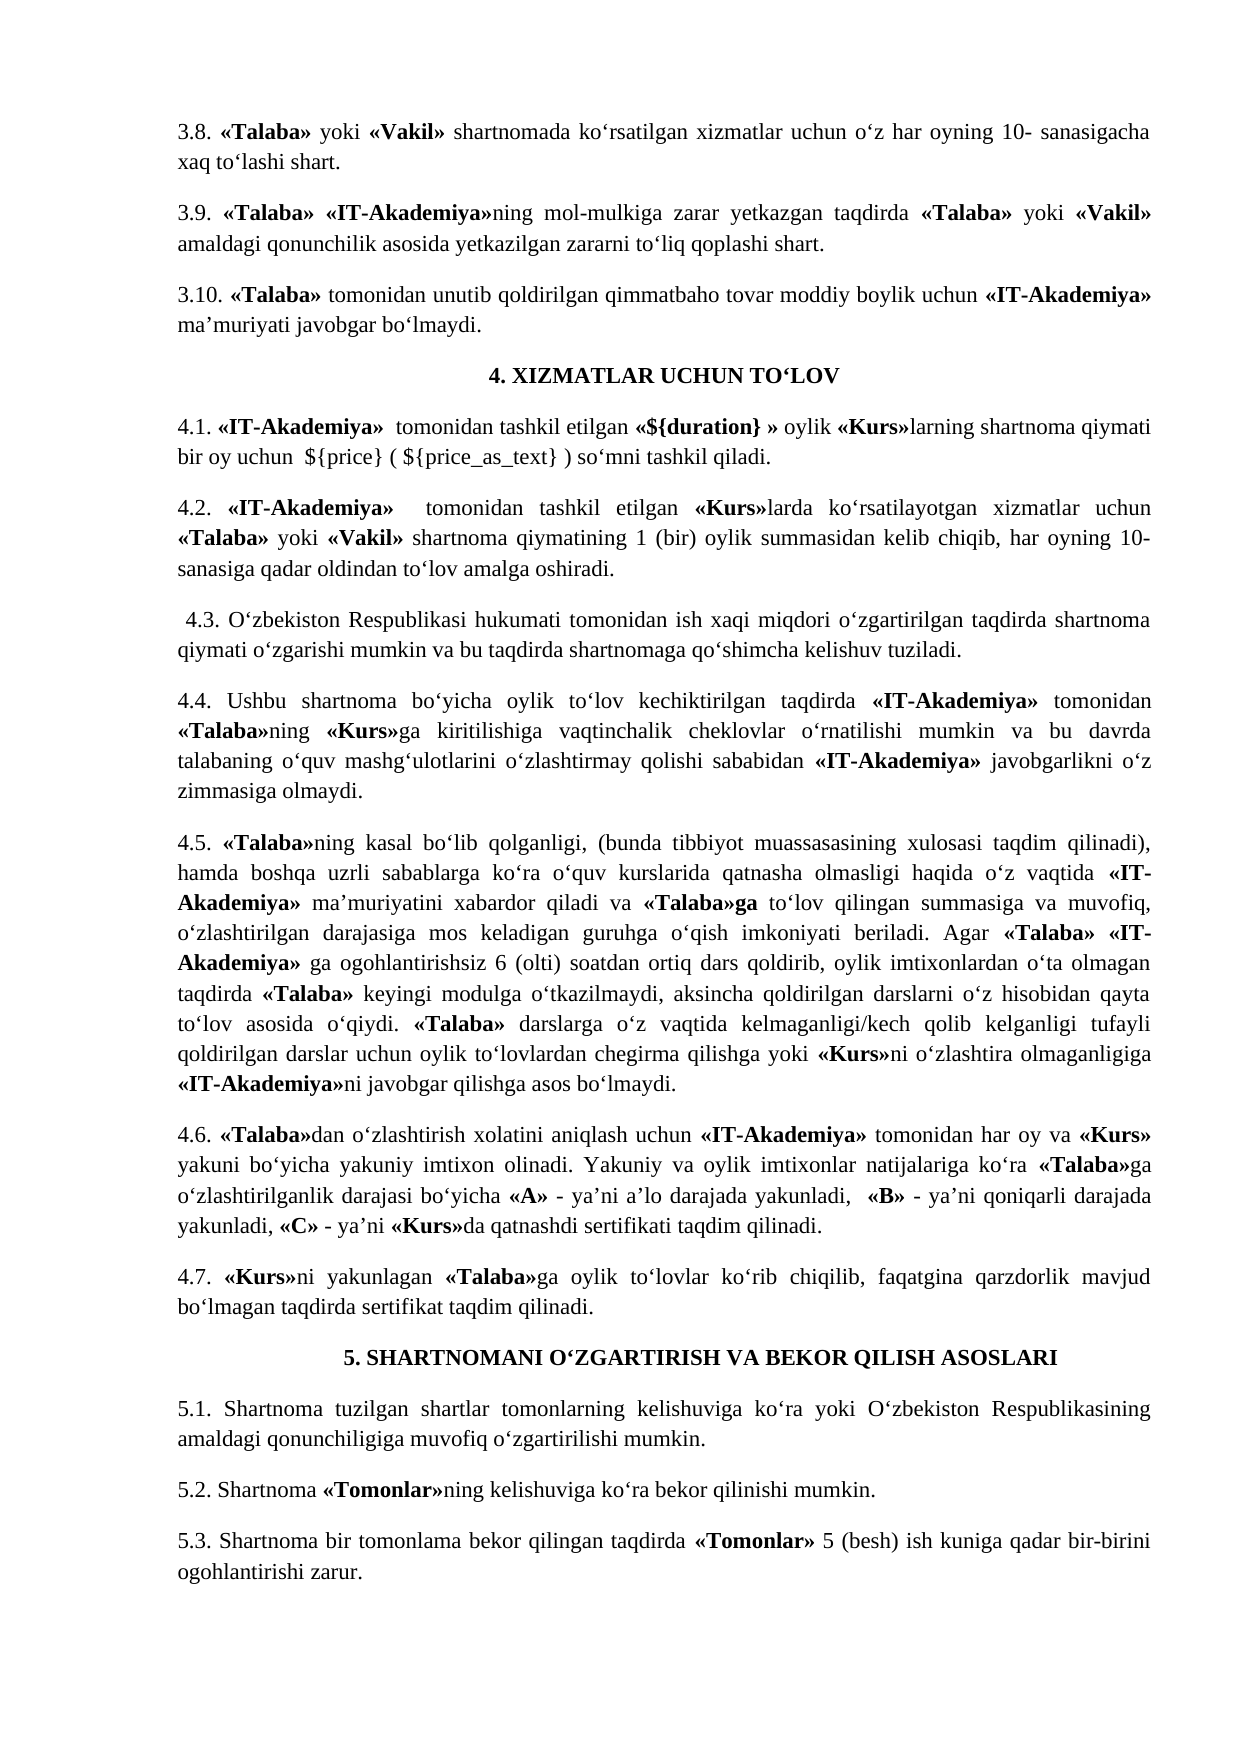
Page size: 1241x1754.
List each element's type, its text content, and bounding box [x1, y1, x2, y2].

text 3.9. «Talaba» «IT-Akademiya»ning mol-mulkiga zarar yetkazgan taqdirda «Talaba» yoki «Vakil» amaldagi qonunchilik asosida yetkazilgan zararni to‘liq qoplashi shart. [177, 199, 1152, 256]
text 4.4. Ushbu shartnoma bo‘yicha oylik to‘lov kechiktirilgan taqdirda «IT-Akademiya» tomonidan «Talaba»ning «Kurs»ga kiritilishiga vaqtinchalik cheklovlar o‘rnatilishi mumkin va bu davrda talabaning o‘quv mashg‘ulotlarini o‘zlashtirmay qolishi sababidan «IT-Akademiya» javobgarlikni o‘z zimmasiga olmaydi. [177, 687, 1152, 804]
text 5. SHARTNOMANI O‘ZGARTIRISH VA BEKOR QILISH ASOSLARI [177, 1344, 1152, 1371]
text 4.1. «IT-Akademiya» tomonidan tashkil etilgan «${duration} » oylik «Kurs»larning shartnoma qiymati bir oy uchun ${price} ( ${price_as_text} ) so‘mni tashkil qiladi. [177, 413, 1152, 469]
text 4.7. «Kurs»ni yakunlagan «Talaba»ga oylik to‘lovlar ko‘rib chiqilib, faqatgina qarzdorlik mavjud bo‘lmagan taqdirda sertifikat taqdim qilinadi. [177, 1263, 1152, 1319]
text 4.6. «Talaba»dan o‘zlashtirish xolatini aniqlash uchun «IT-Akademiya» tomonidan har oy va «Kurs» yakuni bo‘yicha yakuniy imtixon olinadi. Yakuniy va oylik imtixonlar natijalariga ko‘ra «Talaba»ga o‘zlashtirilganlik darajasi bo‘yicha «A» - yaʼni aʼlo darajada yakunladi, «B» - yaʼni qoniqarli darajada yakunladi, «C» - yaʼni «Kurs»da qatnashdi sertifikati taqdim qilinadi. [177, 1121, 1152, 1238]
text 3.8. «Talaba» yoki «Vakil» shartnomada ko‘rsatilgan xizmatlar uchun o‘z har oyning 10- sanasigacha xaq to‘lashi shart. [177, 118, 1152, 175]
text 5.1. Shartnoma tuzilgan shartlar tomonlarning kelishuviga ko‘ra yoki O‘zbekiston Respublikasining amaldagi qonunchiligiga muvofiq o‘zgartirilishi mumkin. [177, 1395, 1152, 1452]
text 4.5. «Talaba»ning kasal bo‘lib qolganligi, (bunda tibbiyot muassasasining xulosasi taqdim qilinadi), hamda boshqa uzrli sabablarga ko‘ra o‘quv kurslarida qatnasha olmasligi haqida o‘z vaqtida «IT-Akademiya» maʼmuriyatini xabardor qiladi va «Talaba»ga to‘lov qilingan summasiga va muvofiq, o‘zlashtirilgan darajasiga mos keladigan guruhga o‘qish imkoniyati beriladi. Agar «Talaba» «IT- Akademiya» ga ogohlantirishsiz 6 (olti) soatdan ortiq dars qoldirib, oylik imtixonlardan o‘ta olmagan taqdirda «Talaba» keyingi modulga o‘tkazilmaydi, aksincha qoldirilgan darslarni o‘z hisobidan qayta to‘lov asosida o‘qiydi. «Talaba» darslarga o‘z vaqtida kelmaganligi/kech qolib kelganligi tufayli qoldirilgan darslar uchun oylik to‘lovlardan chegirma qilishga yoki «Kurs»ni o‘zlashtira olmaganligiga «IT-Akademiya»ni javobgar qilishga asos bo‘lmaydi. [177, 828, 1152, 1097]
text 4.3. O‘zbekiston Respublikasi hukumati tomonidan ish xaqi miqdori o‘zgartirilgan taqdirda shartnoma qiymati o‘zgarishi mumkin va bu taqdirda shartnomaga qo‘shimcha kelishuv tuziladi. [177, 606, 1152, 662]
text 5.2. Shartnoma «Tomonlar»ning kelishuviga ko‘ra bekor qilinishi mumkin. [177, 1476, 1152, 1503]
text 3.10. «Talaba» tomonidan unutib qoldirilgan qimmatbaho tovar moddiy boylik uchun «IT-Akademiya» maʼmuriyati javobgar bo‘lmaydi. [177, 281, 1152, 337]
text 4.2. «IT-Akademiya» tomonidan tashkil etilgan «Kurs»larda ko‘rsatilayotgan xizmatlar uchun «Talaba» yoki «Vakil» shartnoma qiymatining 1 (bir) oylik summasidan kelib chiqib, har oyning 10-sanasiga qadar oldindan to‘lov amalga oshiradi. [177, 494, 1152, 581]
text 5.3. Shartnoma bir tomonlama bekor qilingan taqdirda «Tomonlar» 5 (besh) ish kuniga qadar bir-birini ogohlantirishi zarur. [177, 1527, 1152, 1584]
text 4. XIZMATLAR UCHUN TO‘LOV [177, 362, 1152, 388]
